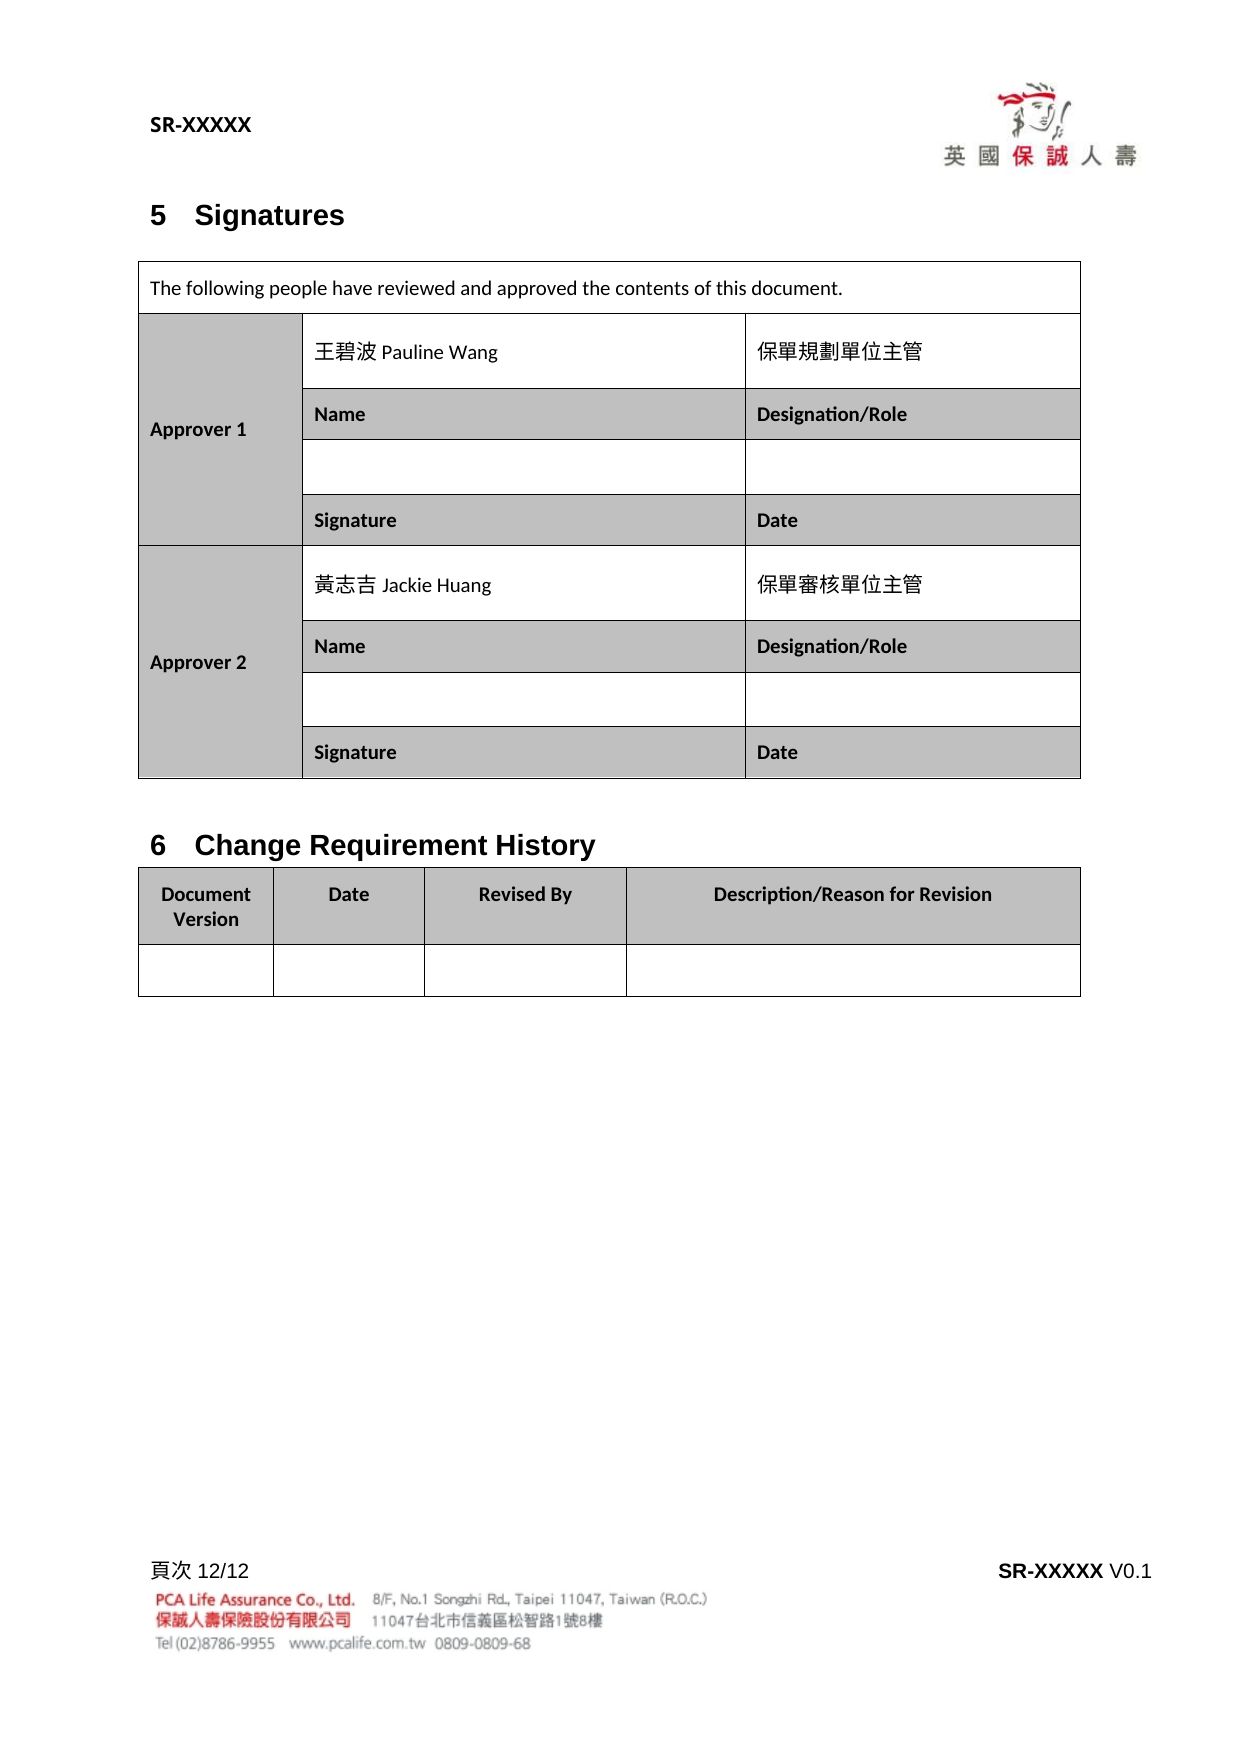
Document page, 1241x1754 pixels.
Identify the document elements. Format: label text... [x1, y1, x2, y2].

table_cell Designation/Role [746, 621, 1080, 672]
table_cell Designation/Role [746, 389, 1080, 439]
table_cell [746, 440, 1080, 494]
table_cell [303, 673, 745, 726]
table_cell Approver 2 [139, 546, 302, 777]
table_cell [274, 945, 424, 996]
table_cell 保單規劃單位主管 [746, 314, 1080, 388]
table_header Revised By [425, 868, 626, 944]
table_cell Name [303, 621, 745, 672]
table_header Description/Reason for Revision [627, 868, 1080, 944]
subtitle Signatures [150, 197, 1151, 231]
table_cell Date [746, 727, 1080, 777]
table_cell 黃志吉 Jackie Huang [303, 546, 745, 620]
table_cell [425, 945, 626, 996]
picture [923, 75, 1152, 174]
table_header The following people have reviewed and approved the contents of this document. [139, 262, 1080, 313]
table_cell 保單審核單位主管 [746, 546, 1080, 620]
table_cell [627, 945, 1080, 996]
table_header Date [274, 868, 424, 944]
picture [150, 1587, 713, 1655]
table_cell Approver 1 [139, 314, 302, 545]
table_cell Date [746, 495, 1080, 545]
table_cell [746, 673, 1080, 726]
table_cell Name [303, 389, 745, 439]
table_cell [139, 945, 273, 996]
table_cell Signature [303, 727, 745, 777]
table_cell 王碧波 Pauline Wang [303, 314, 745, 388]
table_cell Signature [303, 495, 745, 545]
table_cell [303, 440, 745, 494]
subtitle Change Requirement History [150, 827, 1151, 861]
table_header Document Version [139, 868, 273, 944]
